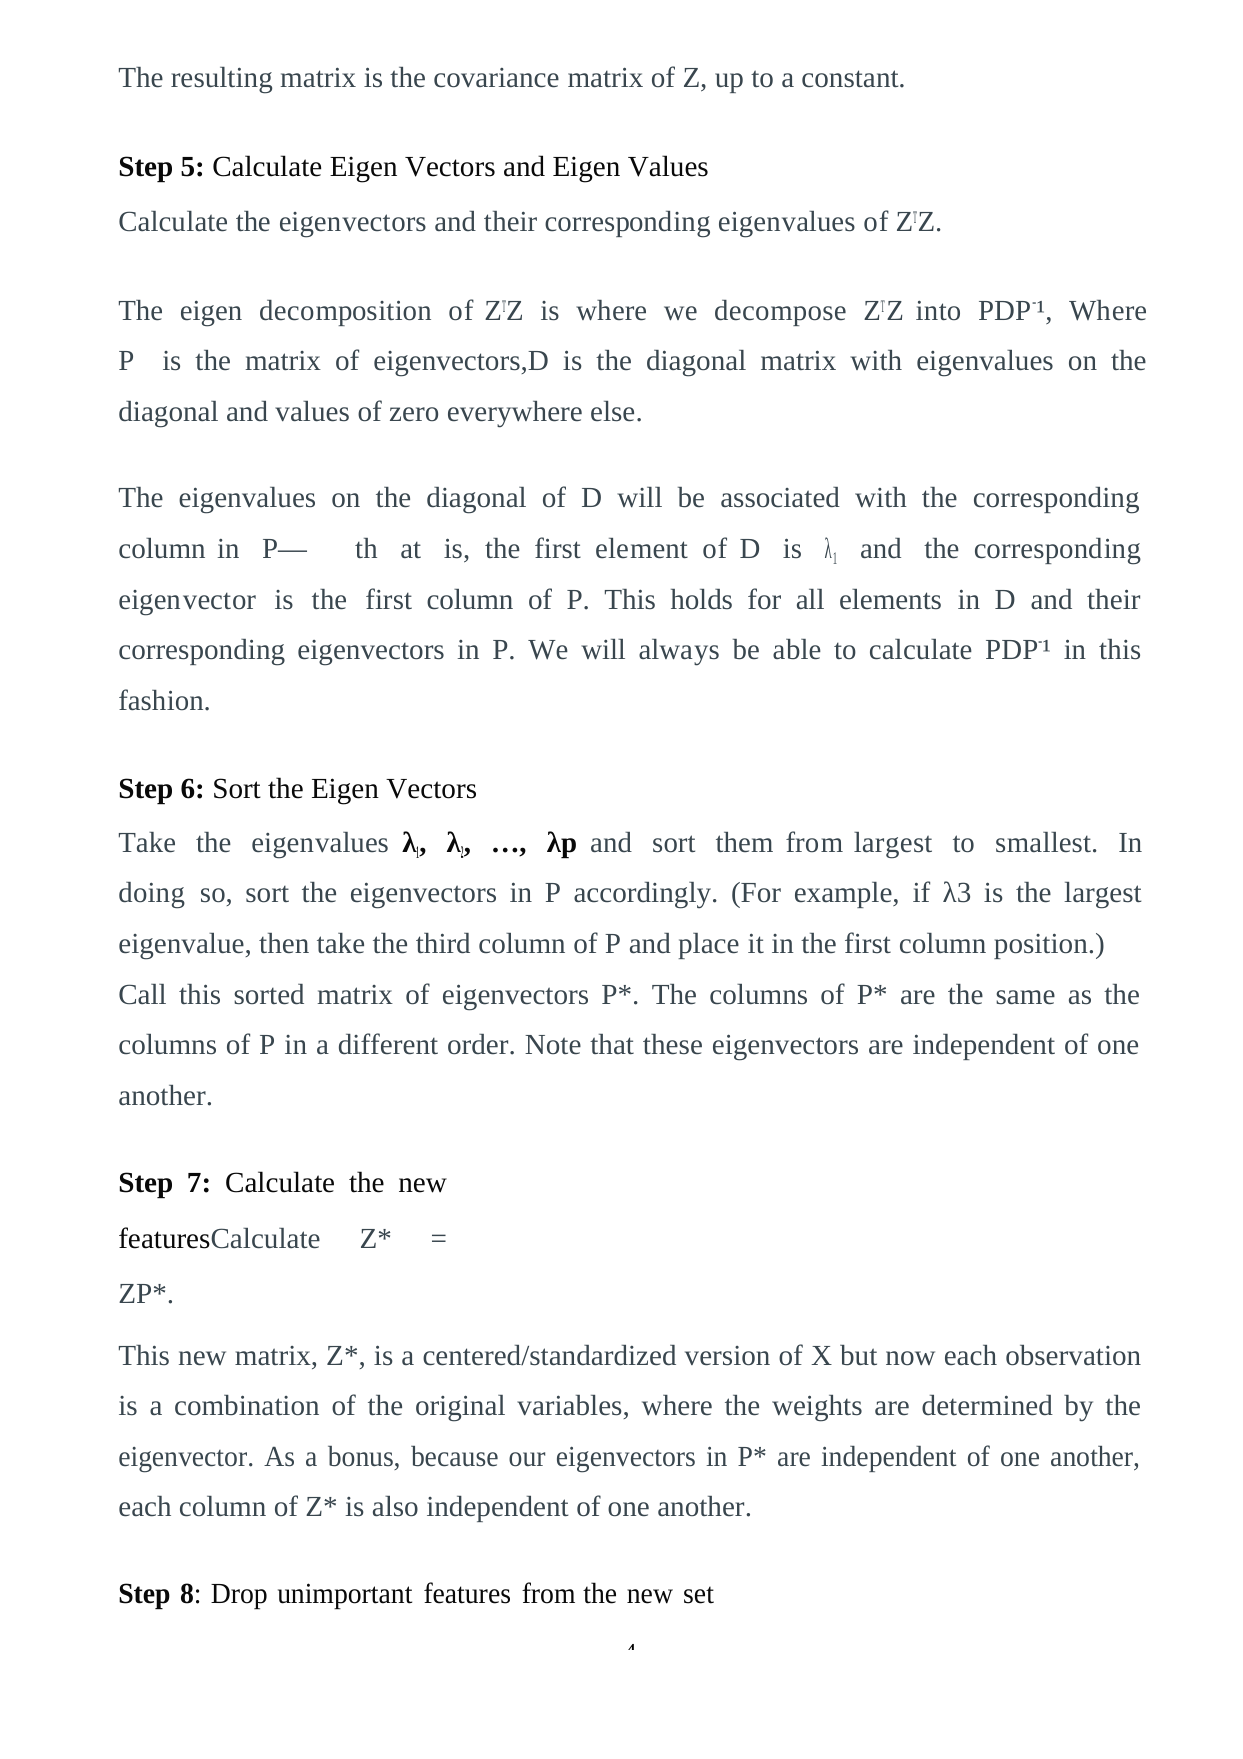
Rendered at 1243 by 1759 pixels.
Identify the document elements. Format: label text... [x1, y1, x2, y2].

text The eigenvalues on the diagonal of D will be associated with the corresponding column in P— th at is, the first element of D is λ₁ and the corresponding eigenvector is the first column of P. This holds for all elements in D and their corresponding eigenvectors in P. We will always be able to calculate PDP⁻¹ in this fashion. [118, 481, 1141, 717]
text The resulting matrix is the covariance matrix of Z, up to a constant. [118, 61, 1224, 94]
text Step 7: Calculate the new featuresCalculate Z* = ZP*. [118, 1165, 447, 1309]
text Take the eigenvalues λ₁, λ₂, …, λp and sort them from largest to smallest. In doing so, sort the eigenvectors in P accordingly. (For example, if λ3 is the largest eigenvalue, then take the third column of P and place it in the first column position.) [118, 825, 1143, 959]
text Call this sorted matrix of eigenvectors P*. The columns of P* are the same as the columns of P in a different order. Note that these eigenvectors are independent of one another. [118, 977, 1141, 1112]
text Step 6: Sort the Eigen Vectors [118, 771, 1224, 804]
text This new matrix, Z*, is a centered/standardized version of X but now each observation is a combination of the original variables, where the weights are determined by the eigenvector. As a bonus, because our eigenvectors in P* are independent of one another, each column of Z* is also independent of one another. [118, 1338, 1142, 1523]
text Calculate the eigenvectors and their corresponding eigenvalues of ZᵀZ. [118, 204, 1224, 238]
text The eigen decomposition of ZᵀZ is where we decompose ZᵀZ into PDP⁻¹, Where P is the matrix of eigenvectors,D is the diagonal matrix with eigenvalues on the diagonal and values of zero everywhere else. [118, 293, 1148, 427]
text Step 5: Calculate Eigen Vectors and Eigen Values [118, 149, 1224, 183]
text Step 8: Drop unimportant features from the new set [118, 1577, 1224, 1610]
